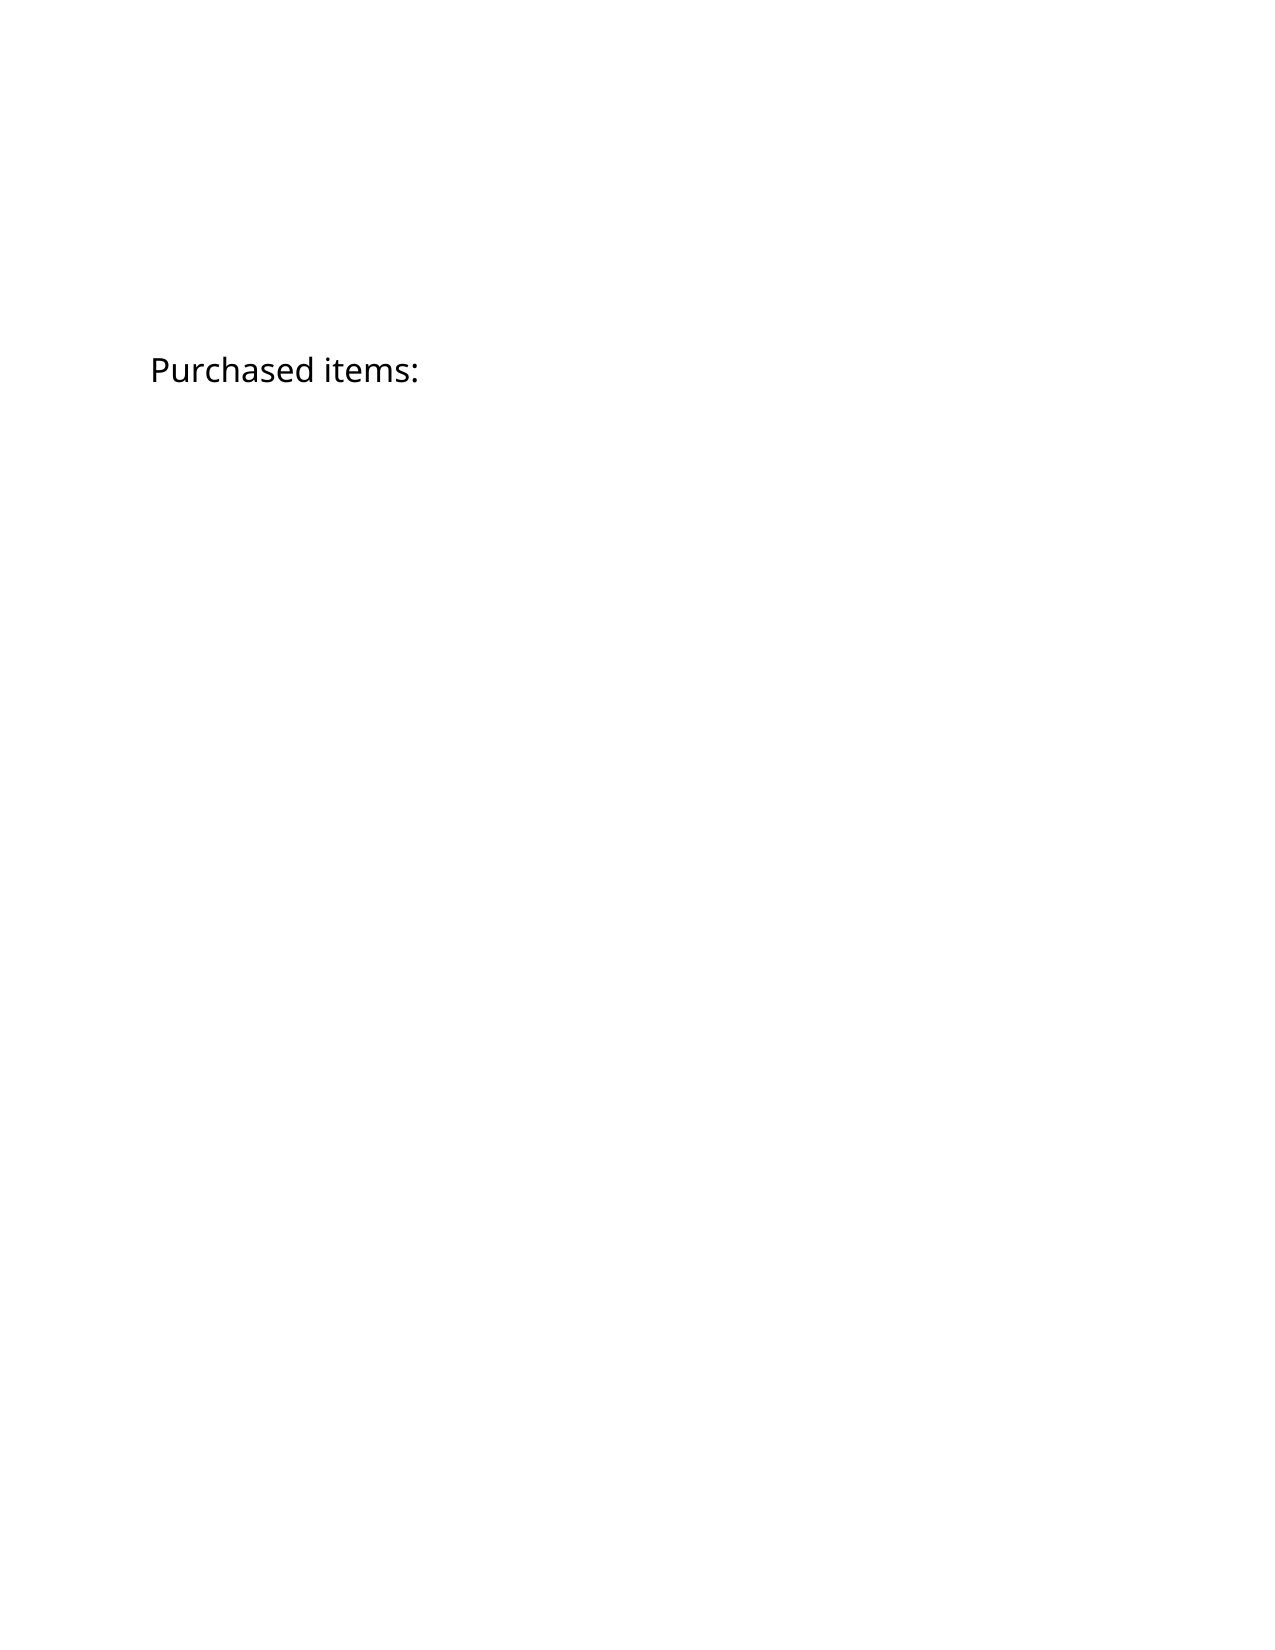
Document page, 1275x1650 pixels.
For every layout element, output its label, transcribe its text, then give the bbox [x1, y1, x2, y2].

text Purchased items: [150, 347, 1125, 392]
